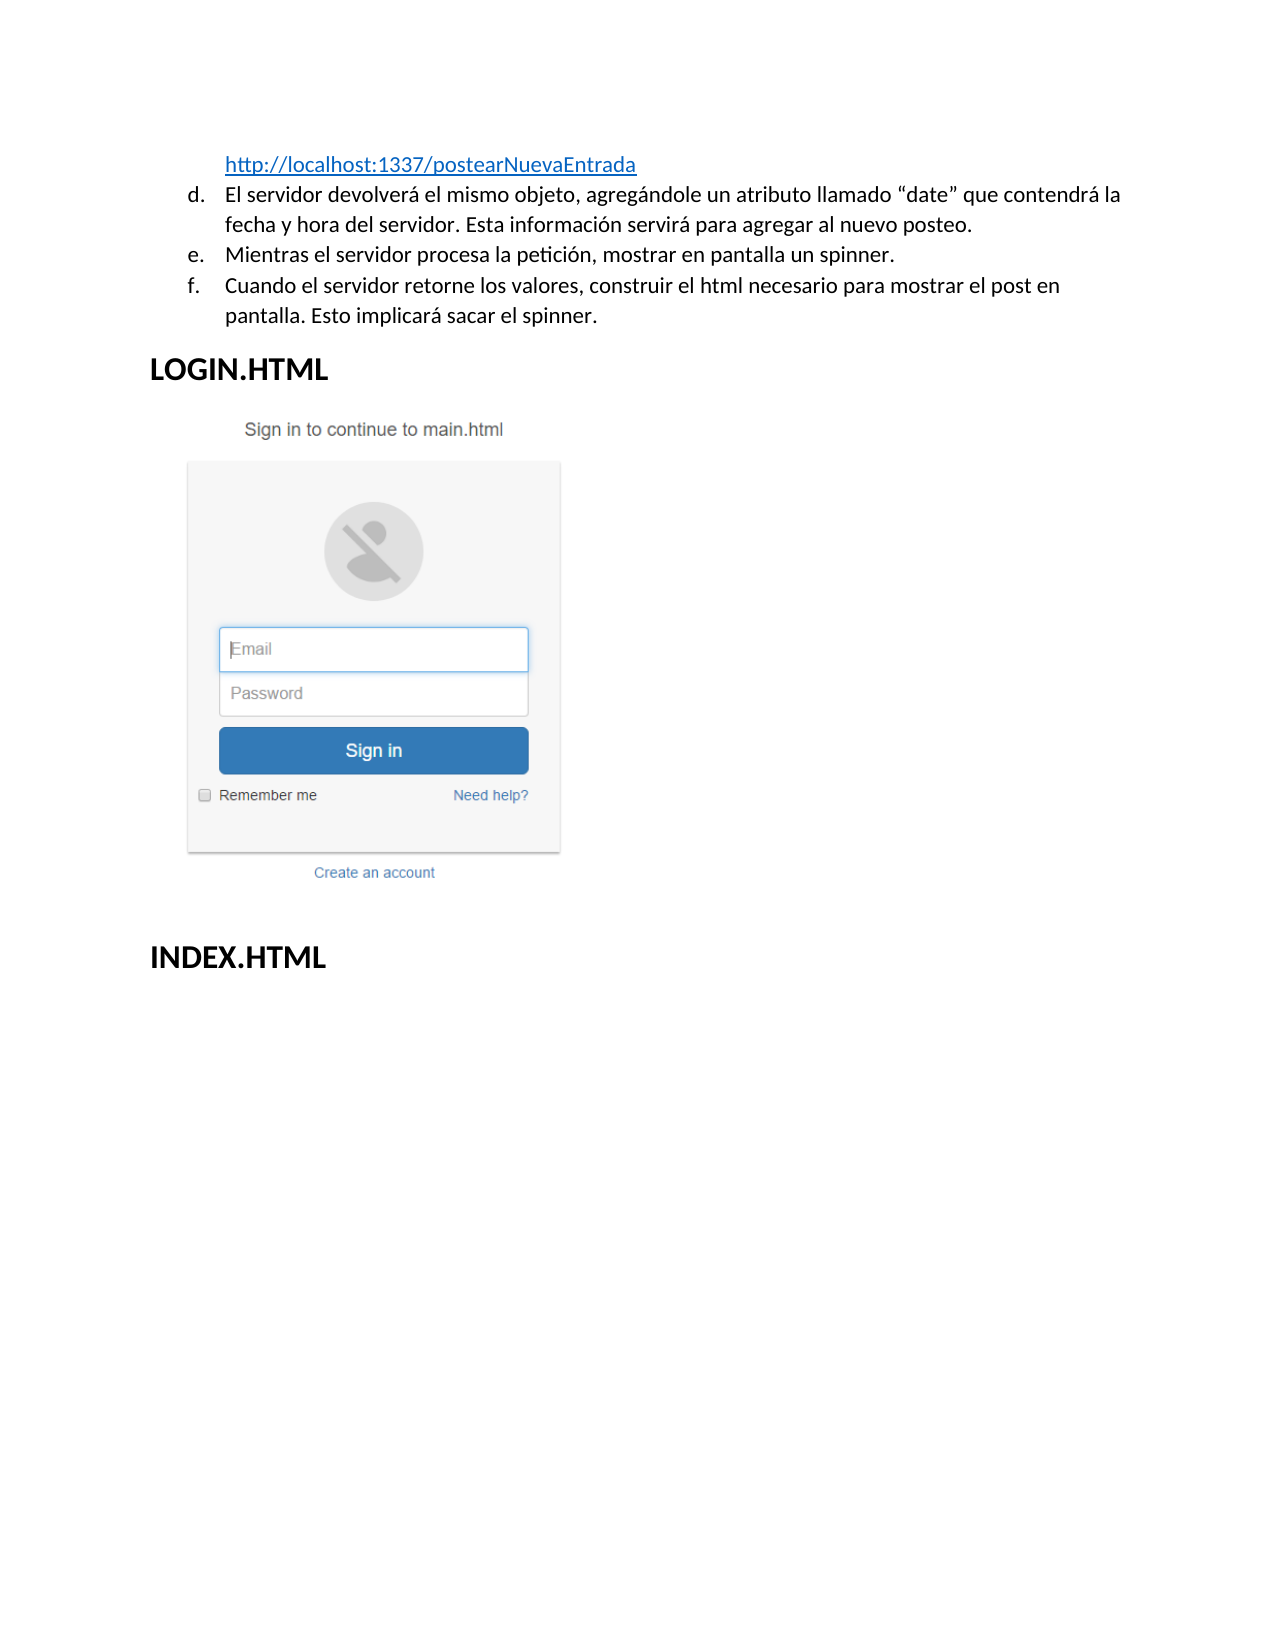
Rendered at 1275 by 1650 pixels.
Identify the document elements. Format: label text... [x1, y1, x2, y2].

text LOGIN.HTML [150, 348, 1125, 389]
list http://localhost:1337/postearNuevaEntrada [225, 150, 1125, 178]
picture [150, 408, 635, 918]
list Mientras el servidor procesa la petición, mostrar en pantalla un spinner. [187, 241, 1125, 269]
list El servidor devolverá el mismo objeto, agregándole un atributo llamado “date” que contendrá la fecha y hora del servidor. Esta información servirá para agregar al nuevo posteo. [187, 180, 1125, 238]
list Cuando el servidor retorne los valores, construir el html necesario para mostrar el post en pantalla. Esto implicará sacar el spinner. [187, 271, 1125, 329]
text INDEX.HTML [150, 936, 1125, 977]
